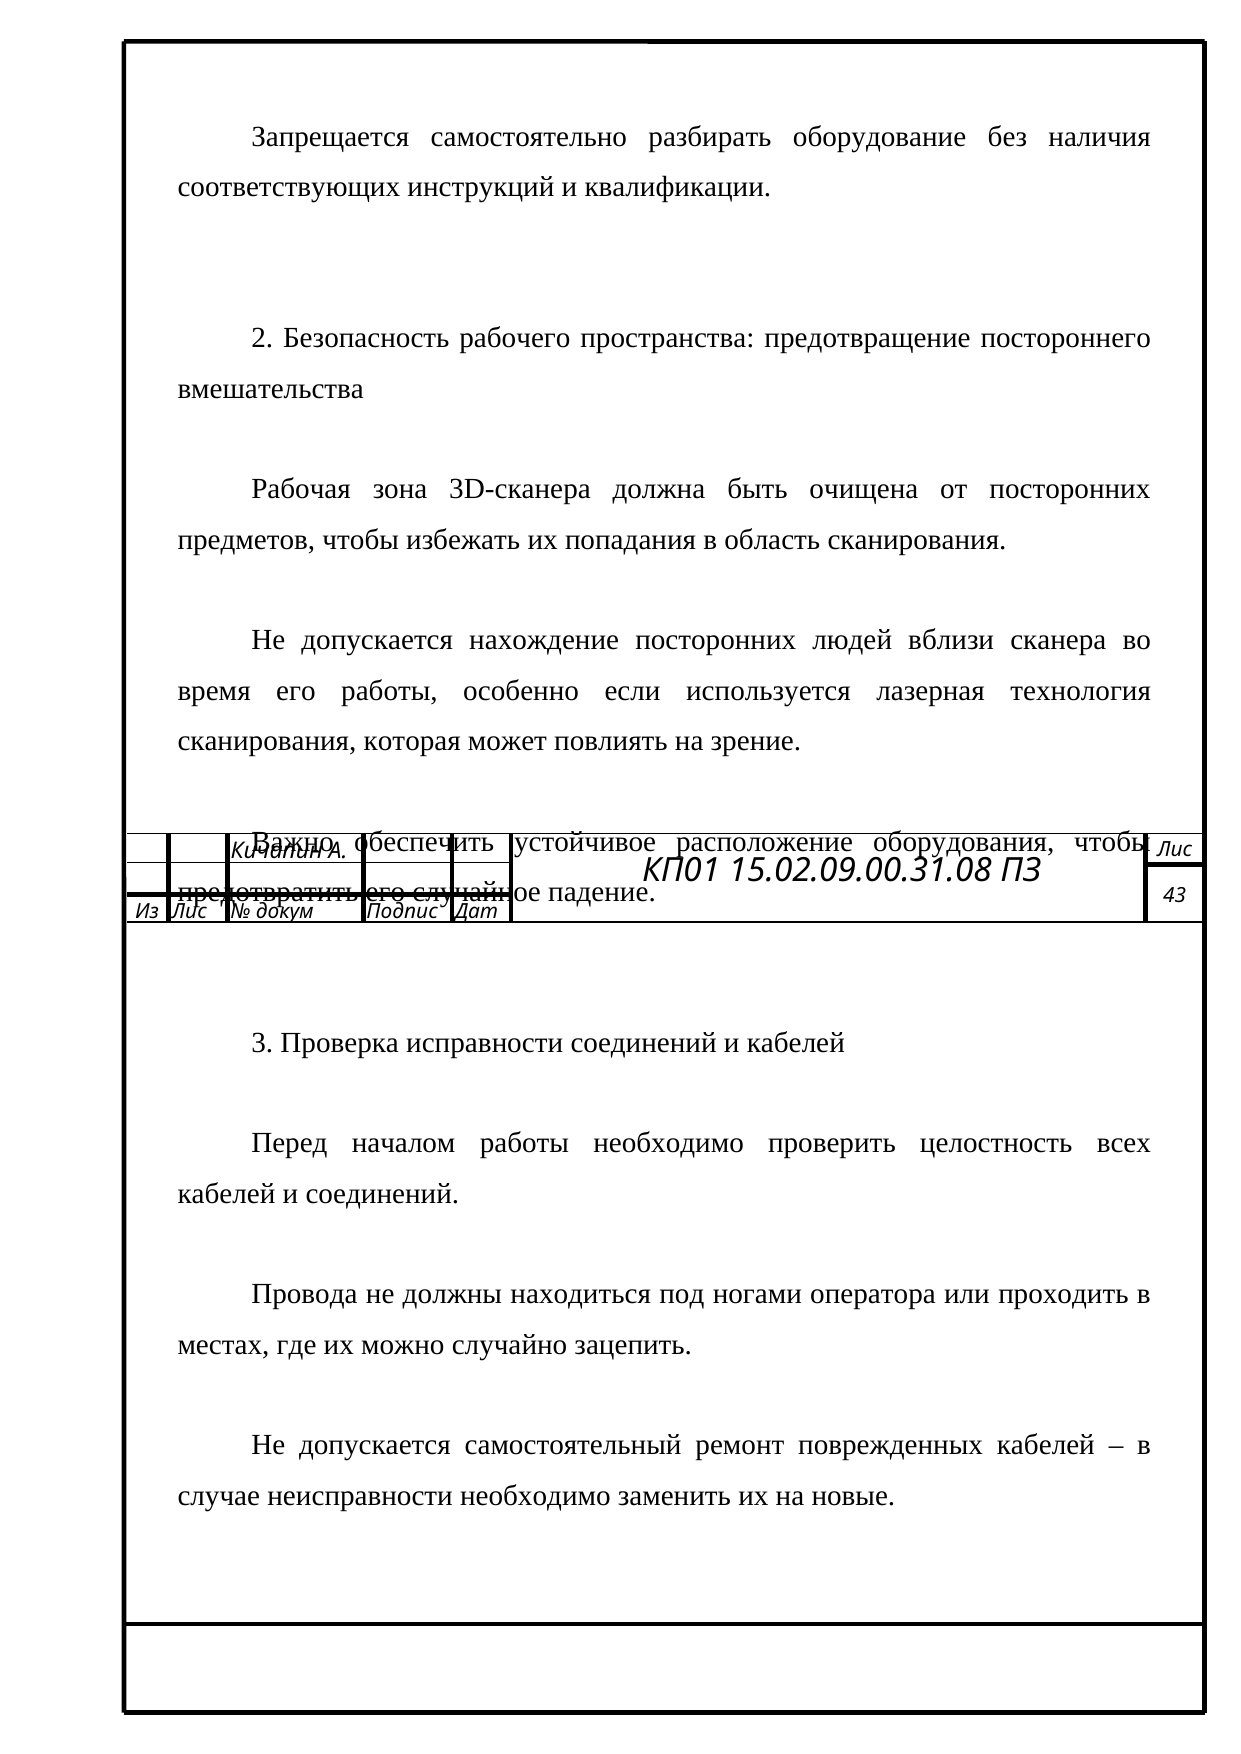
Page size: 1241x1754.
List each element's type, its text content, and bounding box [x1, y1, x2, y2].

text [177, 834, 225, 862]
text Перед началом работы необходимо проверить целостность всех кабелей и соединений. [177, 1126, 1152, 1209]
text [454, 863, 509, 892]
text Рабочая зона 3D-сканера должна быть очищена от посторонних предметов, чтобы избежать их попадания в область сканирования. [177, 471, 1152, 555]
text Запрещается самостоятельно разбирать оборудование без наличия соответствующих инструкций и квалификации. [177, 119, 1152, 203]
text 3. Проверка исправности соединений и кабелей [177, 1025, 1152, 1058]
text Не допускается нахождение посторонних людей вблизи сканера во время его работы, особенно если используется лазерная технология сканирования, которая может повлиять на зрение. [177, 622, 1152, 757]
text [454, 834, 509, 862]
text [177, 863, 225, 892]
text Важно обеспечить устойчивое расположение оборудования, чтобы предотвратить его случайное падение. [513, 834, 1143, 907]
text Провода не должны находиться под ногами оператора или проходить в местах, где их можно случайно зацепить. [177, 1276, 1152, 1360]
text 2. Безопасность рабочего пространства: предотвращение постороннего вмешательства [177, 321, 1152, 404]
text Не допускается самостоятельный ремонт поврежденных кабелей – в случае неисправности необходимо заменить их на новые. [177, 1427, 1152, 1511]
